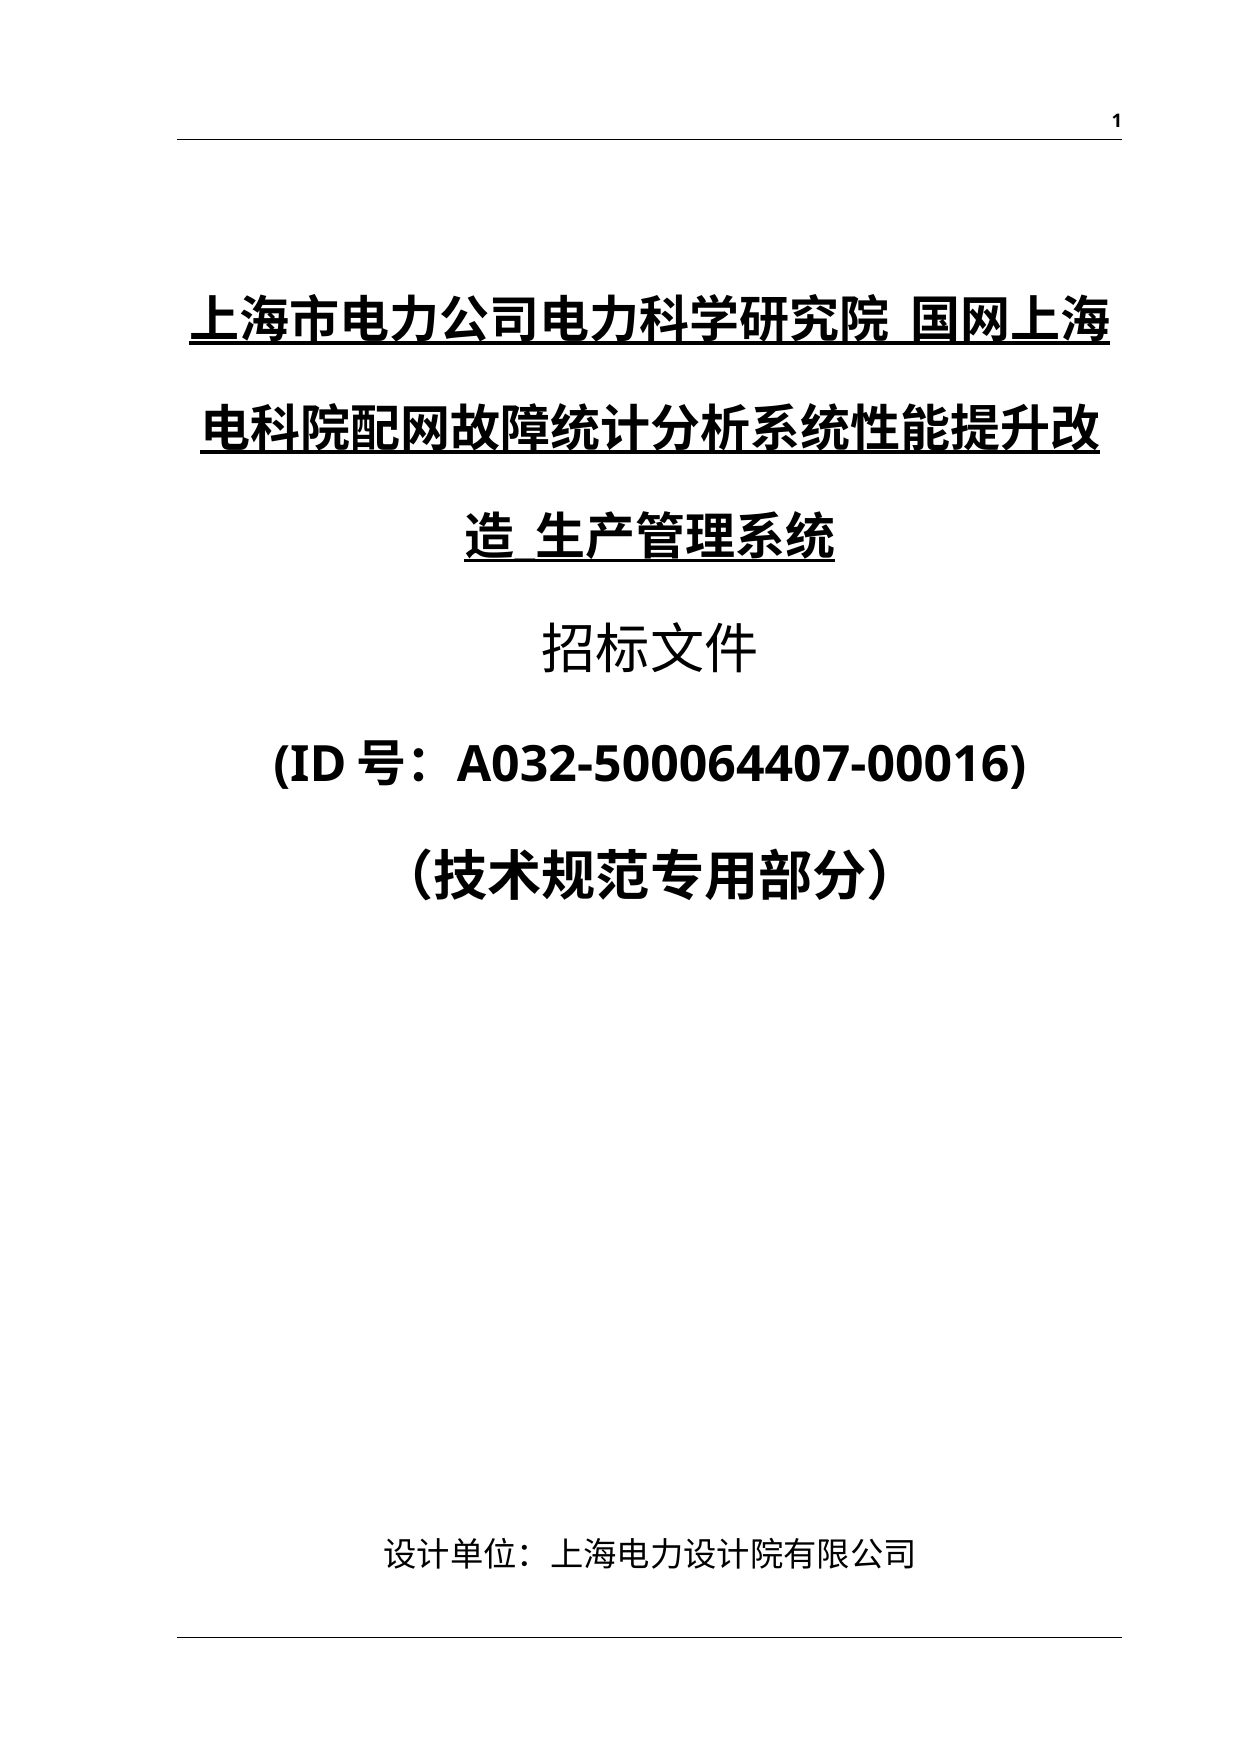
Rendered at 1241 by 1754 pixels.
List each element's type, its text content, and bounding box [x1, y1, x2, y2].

text (ID号：A032-500064407-00016) [177, 723, 1122, 796]
text 上海市电力公司电力科学研究院_国网上海电科院配网故障统计分析系统性能提升改造_生产管理系统 [177, 279, 1122, 569]
text 设计单位：上海电力设计院有限公司 [177, 1528, 1122, 1576]
text （技术规范专用部分） [177, 832, 1122, 911]
text 招标文件 [177, 606, 1122, 684]
